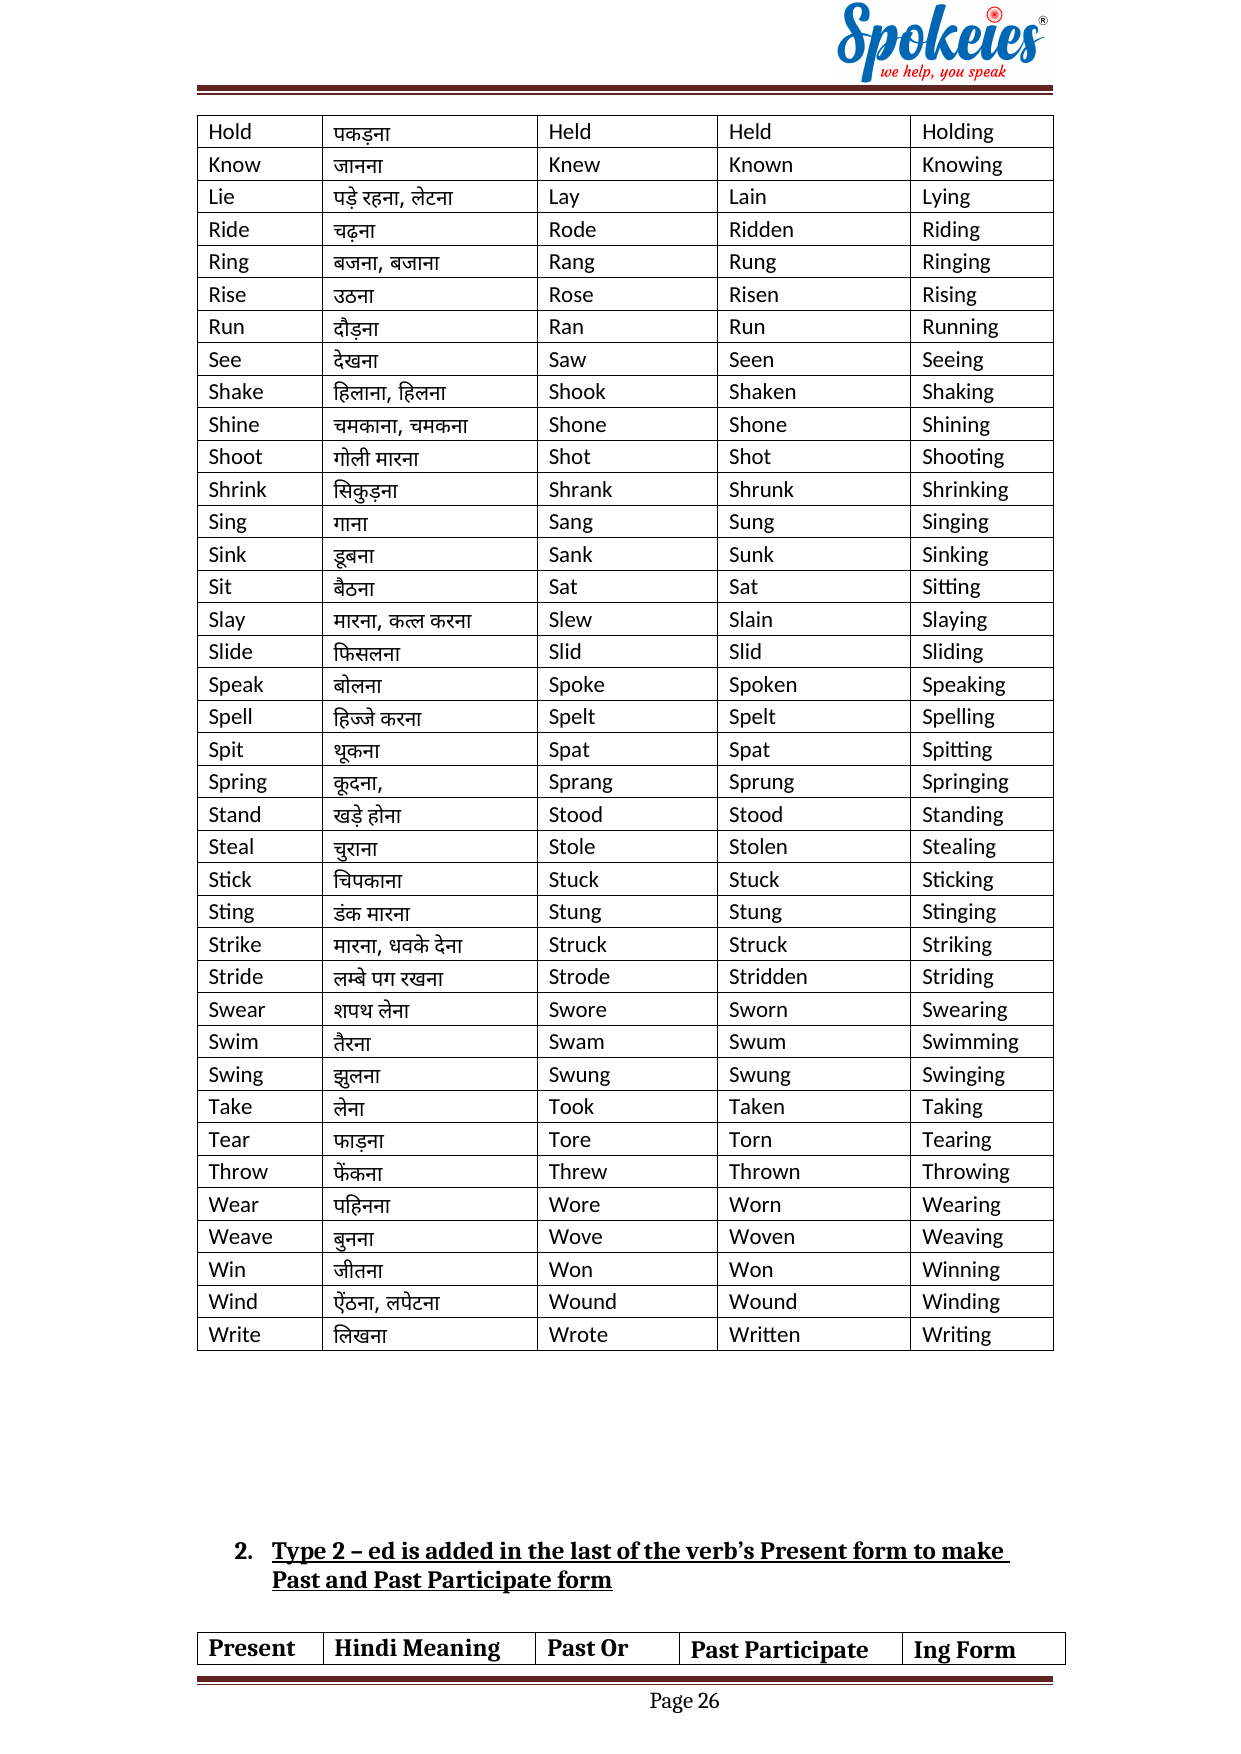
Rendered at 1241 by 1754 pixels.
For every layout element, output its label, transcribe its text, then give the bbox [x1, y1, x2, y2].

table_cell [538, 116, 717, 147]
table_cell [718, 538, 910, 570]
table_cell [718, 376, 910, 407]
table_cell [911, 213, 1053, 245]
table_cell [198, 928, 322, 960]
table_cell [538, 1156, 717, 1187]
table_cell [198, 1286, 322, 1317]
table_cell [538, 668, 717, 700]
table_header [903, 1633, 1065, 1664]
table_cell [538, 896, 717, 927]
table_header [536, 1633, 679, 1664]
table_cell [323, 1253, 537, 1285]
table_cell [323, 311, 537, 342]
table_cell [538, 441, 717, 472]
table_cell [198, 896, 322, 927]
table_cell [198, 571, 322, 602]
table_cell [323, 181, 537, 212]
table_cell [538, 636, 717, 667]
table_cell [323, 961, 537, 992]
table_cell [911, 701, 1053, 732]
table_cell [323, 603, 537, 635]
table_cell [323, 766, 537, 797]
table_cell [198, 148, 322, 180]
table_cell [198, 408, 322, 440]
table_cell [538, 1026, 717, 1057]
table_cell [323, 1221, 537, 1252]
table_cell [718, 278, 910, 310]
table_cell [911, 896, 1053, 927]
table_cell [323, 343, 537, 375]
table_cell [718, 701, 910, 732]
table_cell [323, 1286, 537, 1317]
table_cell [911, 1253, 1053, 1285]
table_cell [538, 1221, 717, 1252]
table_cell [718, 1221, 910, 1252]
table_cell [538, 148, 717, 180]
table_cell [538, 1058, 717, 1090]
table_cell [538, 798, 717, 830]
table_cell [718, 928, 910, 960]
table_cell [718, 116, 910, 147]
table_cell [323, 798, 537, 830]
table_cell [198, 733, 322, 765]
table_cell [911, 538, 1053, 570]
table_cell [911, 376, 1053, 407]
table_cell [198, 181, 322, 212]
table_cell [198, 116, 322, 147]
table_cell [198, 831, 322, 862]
picture [833, 0, 1053, 84]
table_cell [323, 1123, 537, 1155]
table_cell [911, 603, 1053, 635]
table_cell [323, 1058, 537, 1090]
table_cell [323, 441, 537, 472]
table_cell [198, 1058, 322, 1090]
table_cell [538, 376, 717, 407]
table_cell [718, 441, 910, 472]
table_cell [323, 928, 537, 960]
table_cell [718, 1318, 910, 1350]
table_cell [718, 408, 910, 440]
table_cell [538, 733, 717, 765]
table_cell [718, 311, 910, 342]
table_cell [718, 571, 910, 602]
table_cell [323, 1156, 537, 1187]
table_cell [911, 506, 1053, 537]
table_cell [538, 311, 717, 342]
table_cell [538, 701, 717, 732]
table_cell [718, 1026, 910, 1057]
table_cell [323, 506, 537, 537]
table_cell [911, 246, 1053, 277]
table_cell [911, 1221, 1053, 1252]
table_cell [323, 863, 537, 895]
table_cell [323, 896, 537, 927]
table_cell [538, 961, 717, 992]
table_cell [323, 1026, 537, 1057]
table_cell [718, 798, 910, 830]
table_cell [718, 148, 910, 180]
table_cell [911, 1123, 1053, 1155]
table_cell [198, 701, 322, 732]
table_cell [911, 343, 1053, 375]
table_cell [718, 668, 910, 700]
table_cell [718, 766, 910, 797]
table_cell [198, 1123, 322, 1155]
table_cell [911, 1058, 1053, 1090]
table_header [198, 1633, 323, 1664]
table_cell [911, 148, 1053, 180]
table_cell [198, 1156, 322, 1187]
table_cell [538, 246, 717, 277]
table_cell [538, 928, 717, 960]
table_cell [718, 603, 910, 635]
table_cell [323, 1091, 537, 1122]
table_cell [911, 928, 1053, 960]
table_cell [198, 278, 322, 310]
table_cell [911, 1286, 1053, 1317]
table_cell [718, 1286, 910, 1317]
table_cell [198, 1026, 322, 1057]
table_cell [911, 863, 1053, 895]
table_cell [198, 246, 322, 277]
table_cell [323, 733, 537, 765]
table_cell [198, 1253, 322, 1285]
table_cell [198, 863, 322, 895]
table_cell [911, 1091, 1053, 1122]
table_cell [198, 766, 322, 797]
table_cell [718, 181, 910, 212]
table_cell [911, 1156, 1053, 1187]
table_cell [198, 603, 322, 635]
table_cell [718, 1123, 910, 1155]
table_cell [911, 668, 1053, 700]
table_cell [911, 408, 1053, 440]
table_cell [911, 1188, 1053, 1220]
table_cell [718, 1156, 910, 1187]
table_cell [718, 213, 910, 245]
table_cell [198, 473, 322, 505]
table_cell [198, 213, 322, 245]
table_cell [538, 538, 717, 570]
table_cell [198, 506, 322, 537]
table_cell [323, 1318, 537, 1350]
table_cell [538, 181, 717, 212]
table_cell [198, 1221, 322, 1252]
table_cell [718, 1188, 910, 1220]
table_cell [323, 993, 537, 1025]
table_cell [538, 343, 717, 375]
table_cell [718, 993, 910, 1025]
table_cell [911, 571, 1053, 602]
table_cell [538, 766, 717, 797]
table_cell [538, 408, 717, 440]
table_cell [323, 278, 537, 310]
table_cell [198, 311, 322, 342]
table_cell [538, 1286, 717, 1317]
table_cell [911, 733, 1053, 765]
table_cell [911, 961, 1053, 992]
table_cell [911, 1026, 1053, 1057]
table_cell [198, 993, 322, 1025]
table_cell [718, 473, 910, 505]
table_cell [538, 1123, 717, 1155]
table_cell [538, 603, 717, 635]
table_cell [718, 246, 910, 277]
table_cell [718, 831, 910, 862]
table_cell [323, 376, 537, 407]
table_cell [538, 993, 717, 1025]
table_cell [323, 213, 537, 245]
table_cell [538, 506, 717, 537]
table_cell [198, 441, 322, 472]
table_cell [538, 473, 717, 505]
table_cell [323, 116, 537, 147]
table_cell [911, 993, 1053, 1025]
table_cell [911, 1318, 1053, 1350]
list Type 2 – ed is added in the last of the verb’s Present form to make Past and Past Participate form [234, 1537, 1053, 1594]
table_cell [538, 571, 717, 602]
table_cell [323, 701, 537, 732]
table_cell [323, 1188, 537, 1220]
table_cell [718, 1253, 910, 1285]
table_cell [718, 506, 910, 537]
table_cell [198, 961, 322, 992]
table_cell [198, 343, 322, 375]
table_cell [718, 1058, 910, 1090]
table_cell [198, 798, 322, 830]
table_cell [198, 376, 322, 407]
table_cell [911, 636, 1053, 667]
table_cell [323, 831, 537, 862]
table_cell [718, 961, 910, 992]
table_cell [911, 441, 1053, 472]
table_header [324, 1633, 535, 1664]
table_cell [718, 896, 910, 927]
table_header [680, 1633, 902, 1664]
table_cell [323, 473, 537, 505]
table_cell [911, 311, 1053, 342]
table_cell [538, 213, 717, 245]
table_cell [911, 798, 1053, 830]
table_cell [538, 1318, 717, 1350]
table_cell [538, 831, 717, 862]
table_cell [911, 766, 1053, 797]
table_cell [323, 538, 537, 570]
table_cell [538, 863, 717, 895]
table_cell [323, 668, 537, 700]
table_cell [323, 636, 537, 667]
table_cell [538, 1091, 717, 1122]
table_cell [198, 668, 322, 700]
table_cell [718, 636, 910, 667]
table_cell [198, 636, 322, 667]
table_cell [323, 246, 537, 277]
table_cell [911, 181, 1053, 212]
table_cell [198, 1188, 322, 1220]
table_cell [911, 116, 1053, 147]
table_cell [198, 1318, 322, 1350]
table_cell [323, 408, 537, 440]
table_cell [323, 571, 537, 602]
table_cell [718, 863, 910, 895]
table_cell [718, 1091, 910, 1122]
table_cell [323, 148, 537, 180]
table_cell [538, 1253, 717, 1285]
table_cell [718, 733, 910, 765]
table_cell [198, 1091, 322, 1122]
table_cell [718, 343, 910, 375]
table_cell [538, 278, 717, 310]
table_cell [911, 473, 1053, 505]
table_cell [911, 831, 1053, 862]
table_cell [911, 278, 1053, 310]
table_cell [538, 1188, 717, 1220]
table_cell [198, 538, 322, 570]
